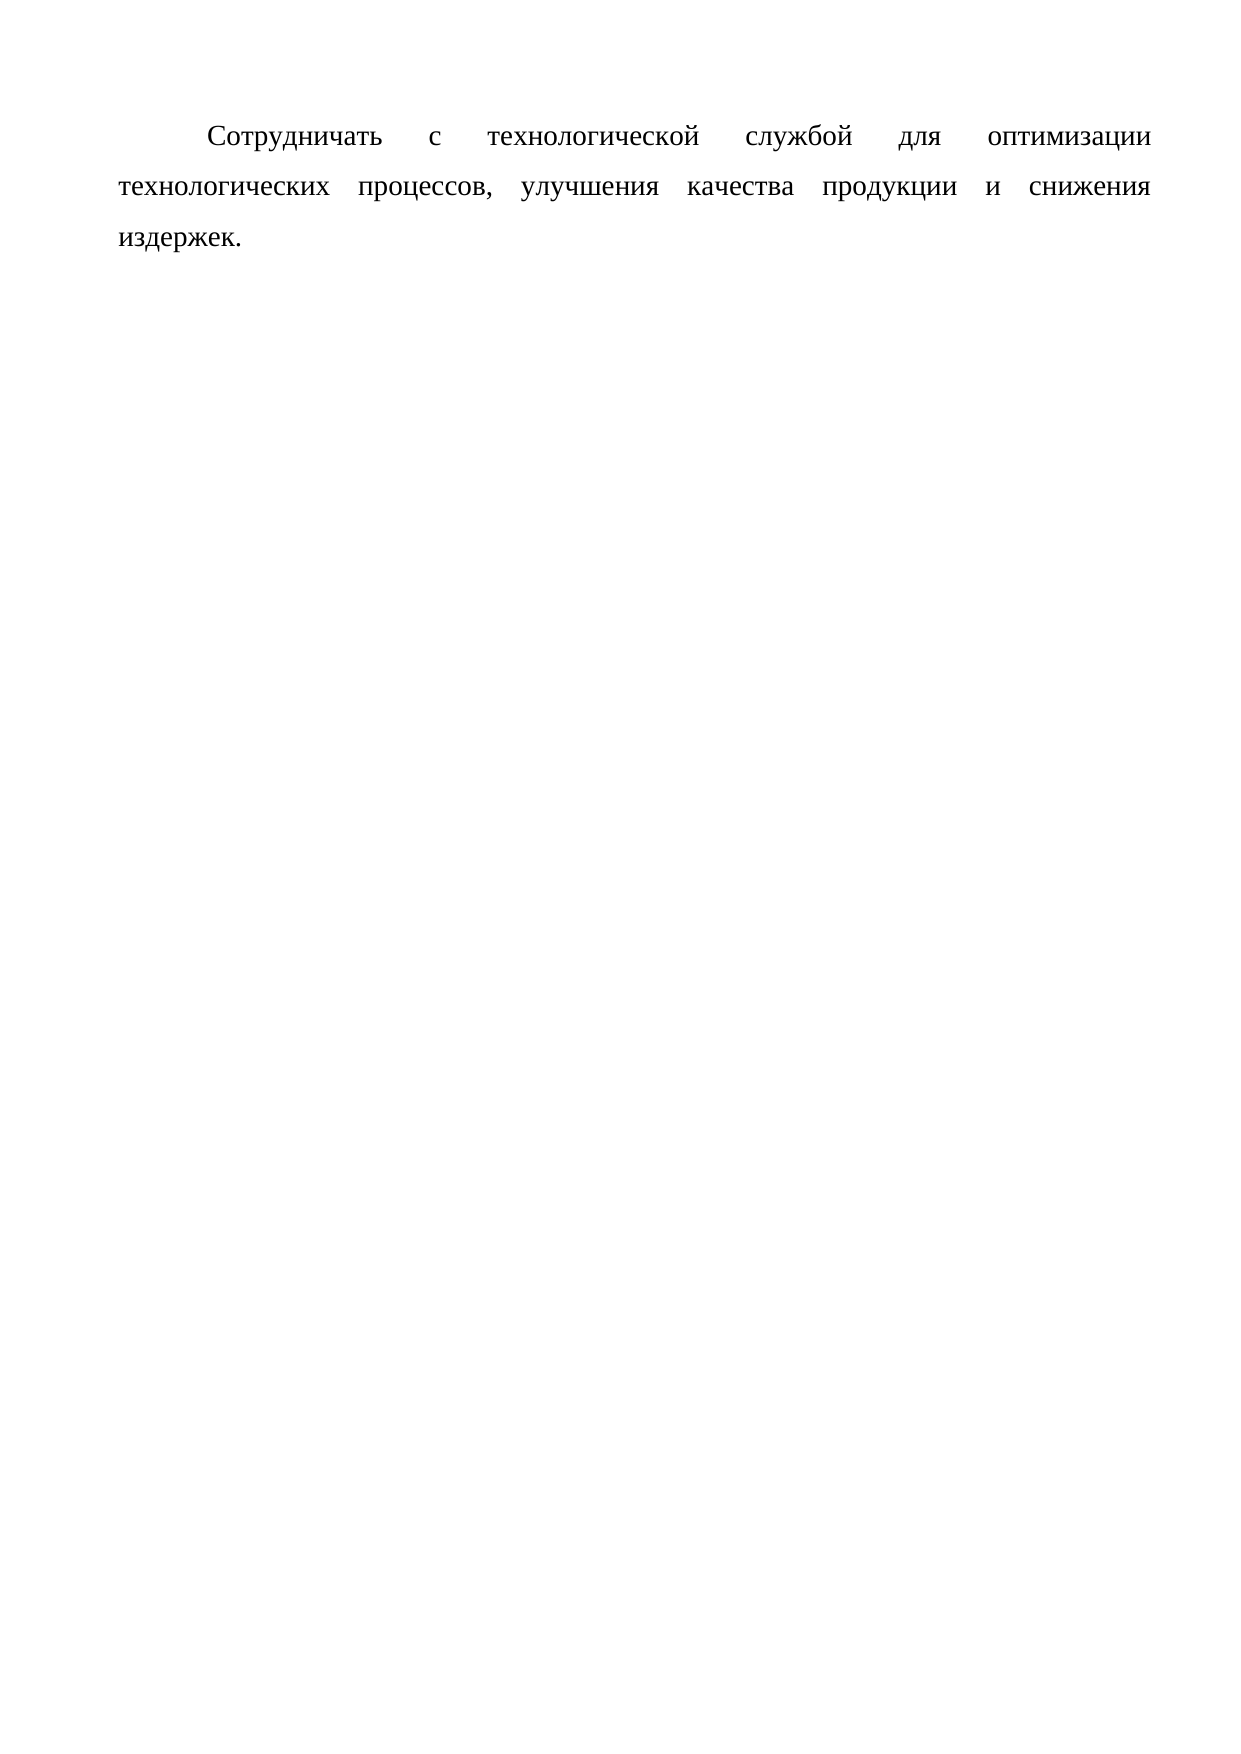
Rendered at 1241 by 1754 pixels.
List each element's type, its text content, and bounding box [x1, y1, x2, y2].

text Сотрудничать с технологической службой для оптимизации технологических процессов, улучшения качества продукции и снижения издержек. [118, 118, 1152, 252]
